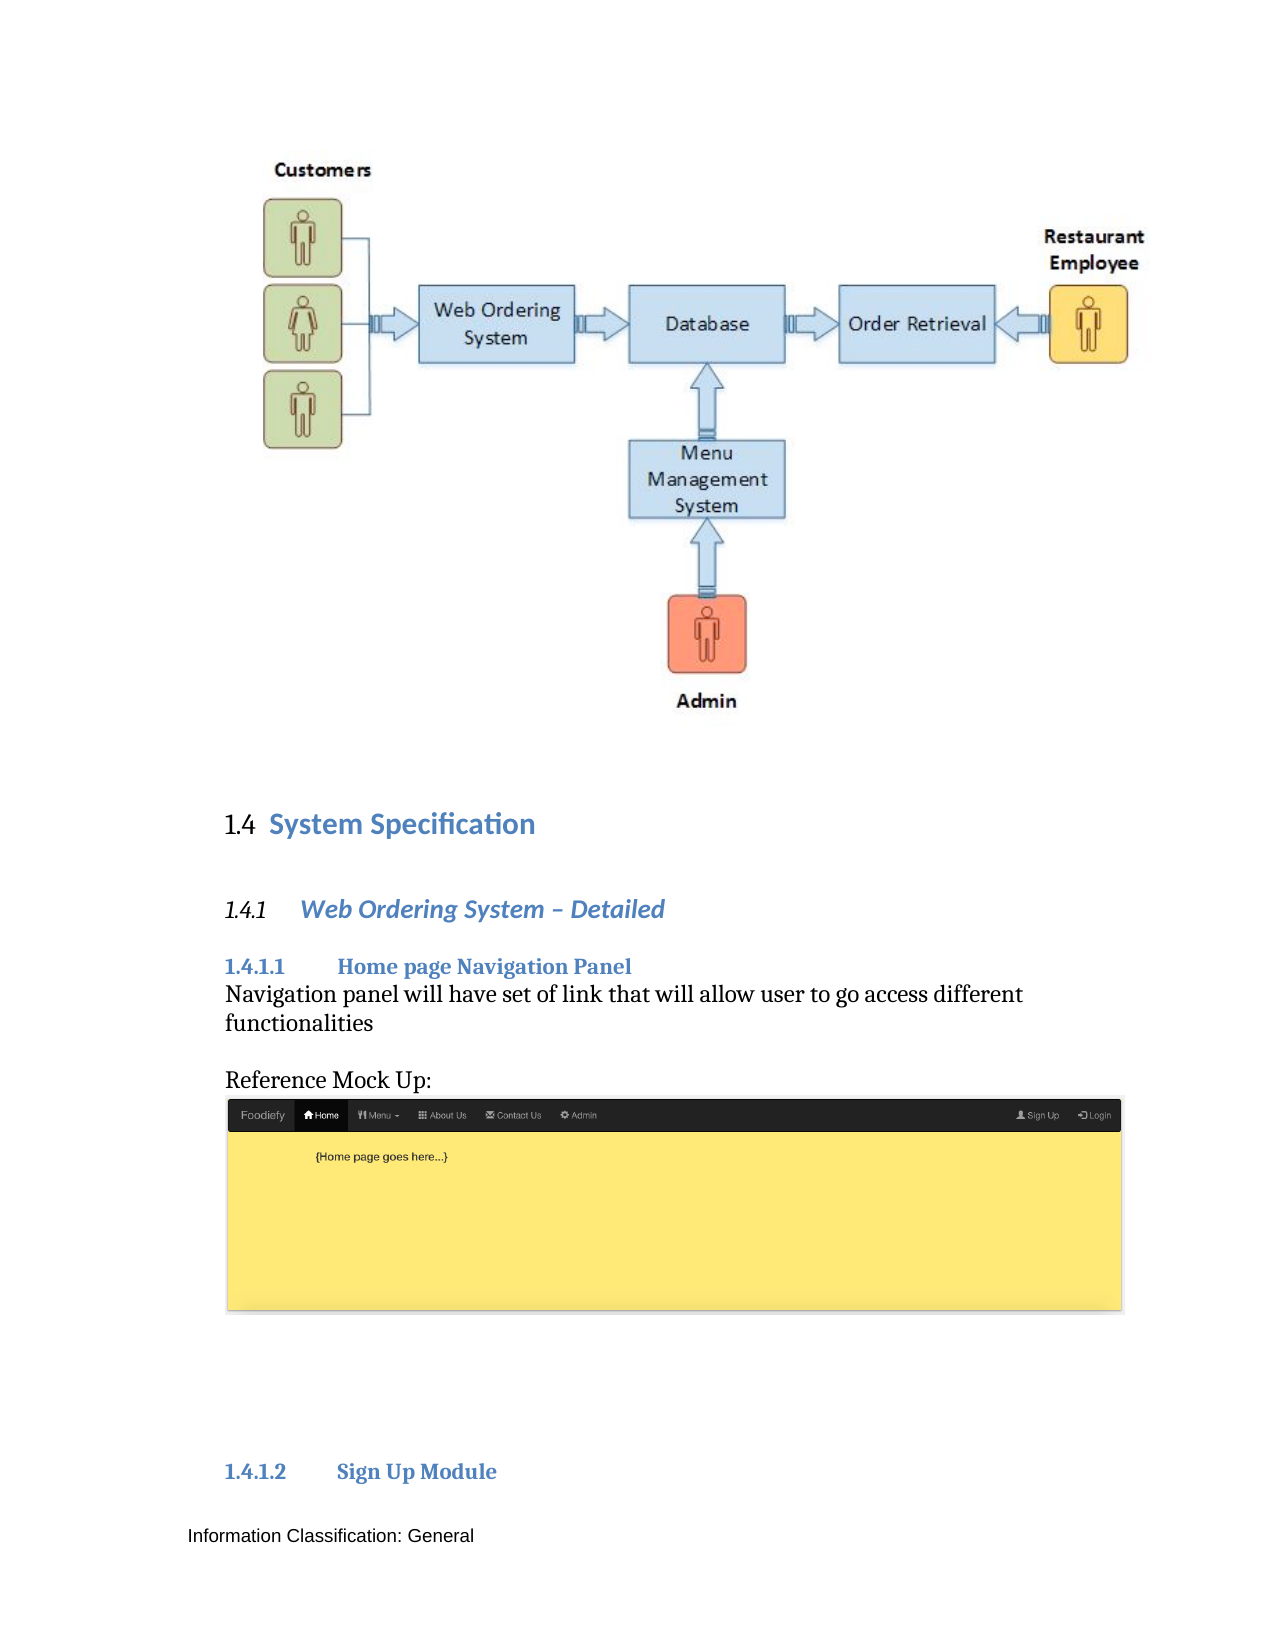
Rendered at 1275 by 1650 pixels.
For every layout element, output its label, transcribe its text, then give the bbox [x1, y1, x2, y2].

list Sign Up Module [225, 1459, 1087, 1485]
list Home page Navigation Panel [225, 954, 1087, 980]
subtitle System Specification [225, 804, 1087, 842]
text Reference Mock Up: [187, 1066, 1087, 1095]
picture [262, 150, 1163, 726]
picture [225, 1095, 1125, 1315]
subtitle Web Ordering System – Detailed [225, 892, 1087, 925]
text Navigation panel will have set of link that will allow user to go access different functionalities [225, 980, 1087, 1038]
